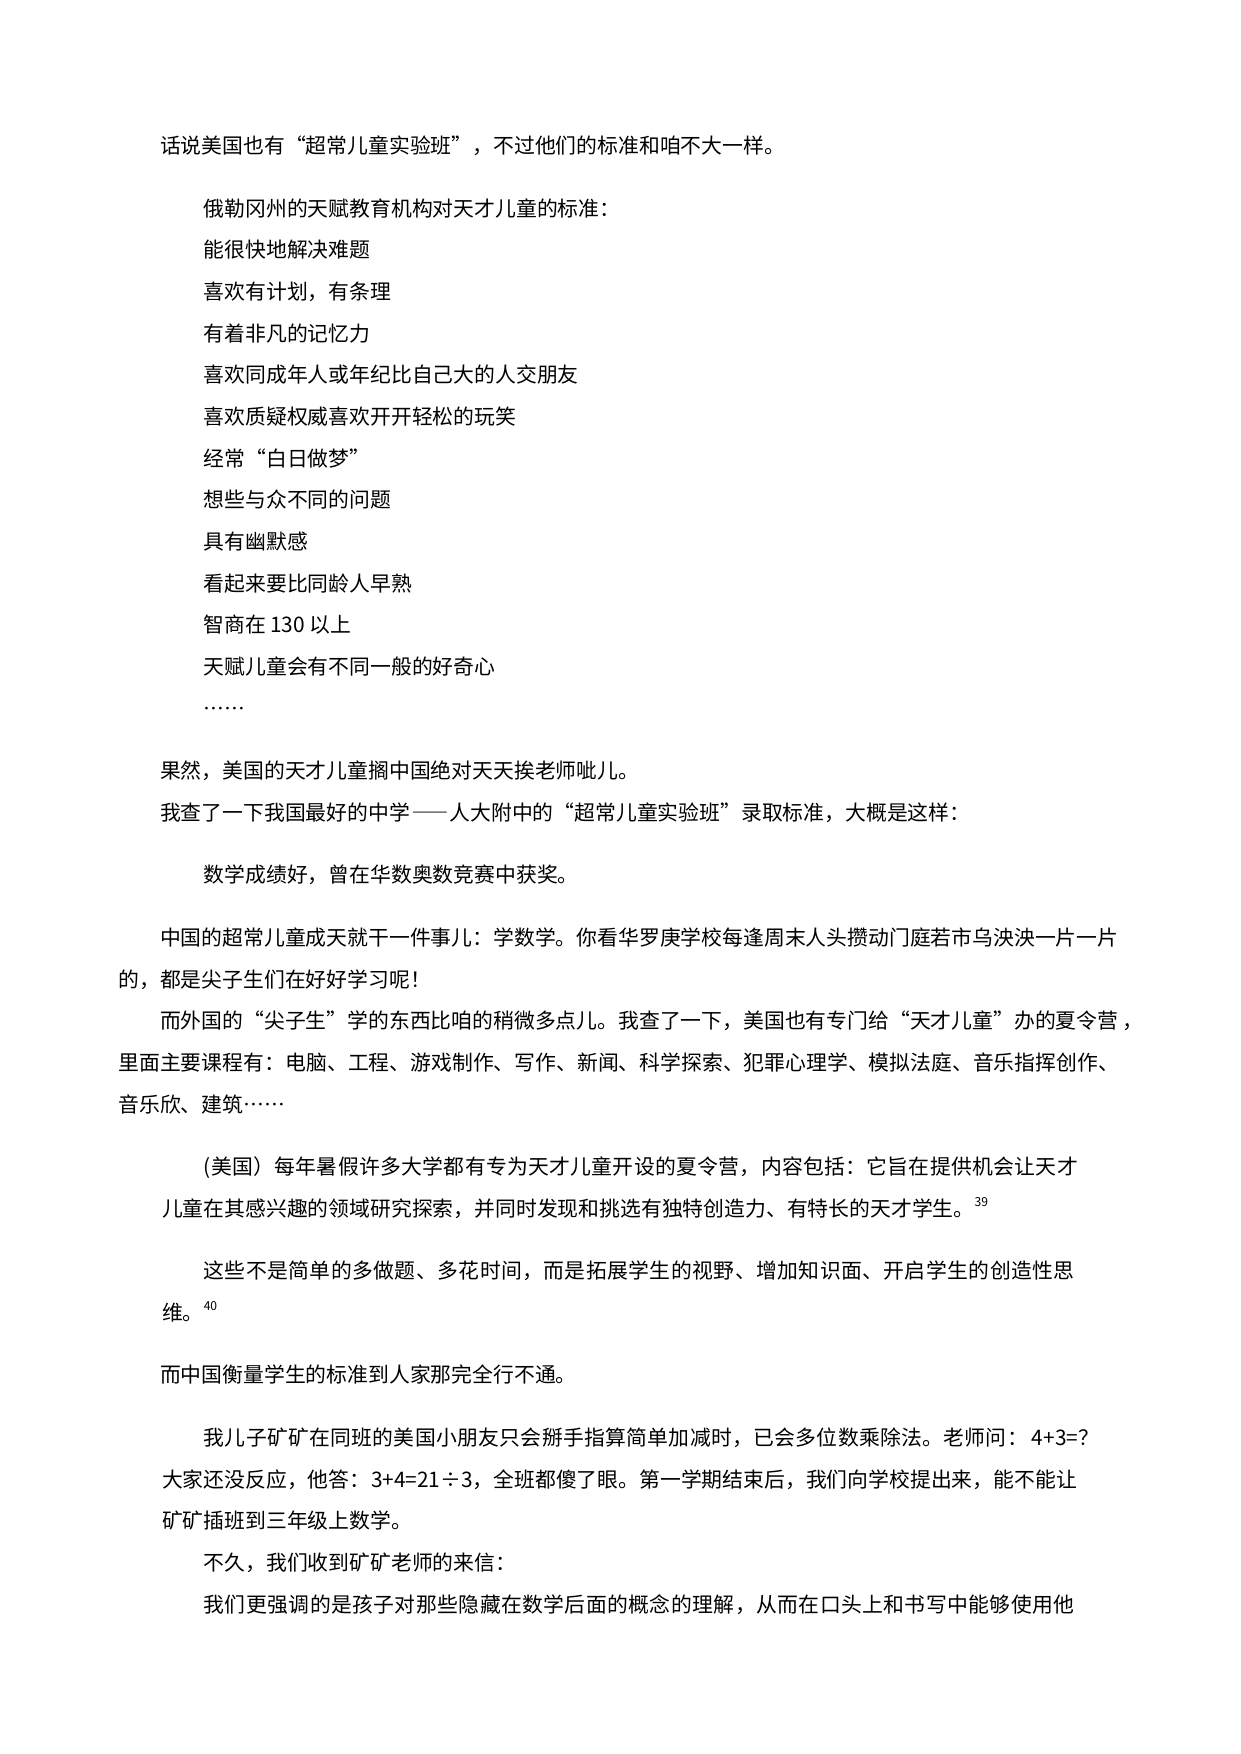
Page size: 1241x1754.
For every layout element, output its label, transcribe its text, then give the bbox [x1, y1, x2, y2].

text 喜欢有计划，有条理 [162, 264, 1078, 306]
text 我查了一下我国最好的中学—人大附中的“超常儿童实验班”录取标准，大概是这样： [118, 785, 1122, 826]
text 不久，我们收到矿矿老师的来信： [162, 1535, 1078, 1576]
text 能很快地解决难题 [162, 222, 1078, 264]
text 天赋儿童会有不同一般的好奇心 [162, 639, 1078, 681]
text 具有幽默感 [162, 514, 1078, 556]
text 想些与众不同的问题 [162, 472, 1078, 514]
text 果然，美国的天才儿童搁中国绝对天天挨老师呲儿。 [118, 743, 1122, 785]
text 喜欢质疑权威喜欢开开轻松的玩笑 [162, 389, 1078, 431]
text 这些不是简单的多做题、多花时间，而是拓展学生的视野、增加知识面、开启学生的创造性思维。40 [162, 1243, 1078, 1326]
text 喜欢同成年人或年纪比自己大的人交朋友 [162, 347, 1078, 389]
text 话说美国也有“超常儿童实验班”，不过他们的标准和咱不大一样。 [118, 118, 1122, 160]
text 中国的超常儿童成天就干一件事儿：学数学。你看华罗庚学校每逢周末人头攒动门庭若市乌泱泱一片一片的，都是尖子生们在好好学习呢！ [118, 910, 1122, 993]
text (美国）每年暑假许多大学都有专为天才儿童开设的夏令营，内容包括：它旨在提供机会让天才儿童在其感兴趣的领域研究探索，并同时发现和挑选有独特创造力、有特长的天才学生。39 [162, 1139, 1078, 1222]
text 俄勒冈州的天赋教育机构对天才儿童的标准： [162, 181, 1078, 222]
text 经常“白日做梦” [162, 431, 1078, 472]
text 而外国的“尖子生”学的东西比咱的稍微多点儿。我查了一下，美国也有专门给“天才儿童”办的夏令营，里面主要课程有：电脑、工程、游戏制作、写作、新闻、科学探索、犯罪心理学、模拟法庭、音乐指挥创作、音乐欣、建筑…… [118, 993, 1122, 1118]
text 有着非凡的记忆力 [162, 306, 1078, 347]
text 看起来要比同龄人早熟 [162, 556, 1078, 597]
text …… [162, 681, 1078, 722]
text 智商在130以上 [162, 597, 1078, 639]
text 我儿子矿矿在同班的美国小朋友只会掰手指算简单加减时，已会多位数乘除法。老师问：4+3=？大家还没反应，他答：3+4=21÷3，全班都傻了眼。第一学期结束后，我们向学校提出来，能不能让矿矿插班到三年级上数学。 [162, 1410, 1078, 1535]
text 数学成绩好，曾在华数奥数竞赛中获奖。 [162, 847, 1078, 889]
text 而中国衡量学生的标准到人家那完全行不通。 [118, 1347, 1122, 1389]
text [162, 1576, 1078, 1618]
